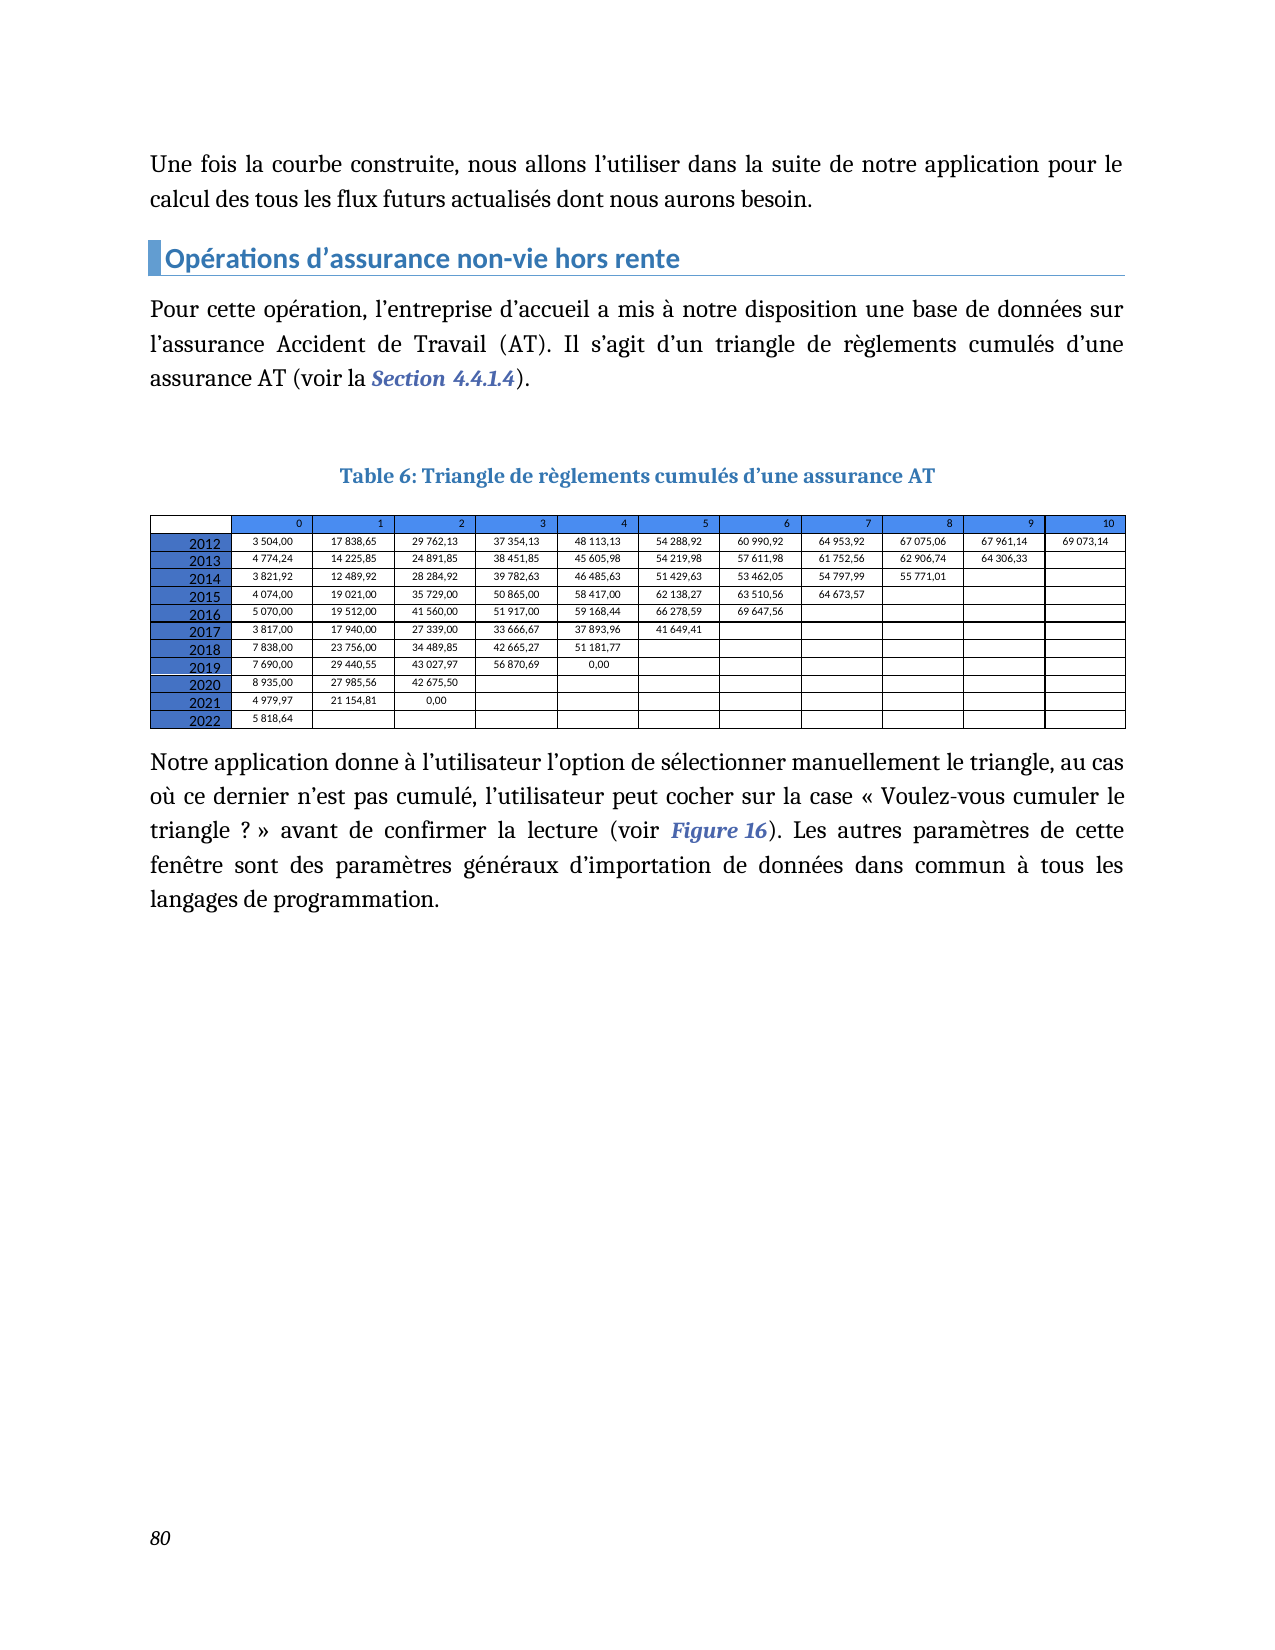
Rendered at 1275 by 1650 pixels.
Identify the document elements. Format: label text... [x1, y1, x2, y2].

table_cell 33 666,67 [476, 623, 557, 639]
table_cell 2016 [151, 605, 231, 621]
table_cell 56 870,69 [476, 658, 557, 674]
table_cell [476, 711, 557, 728]
table_cell [1046, 605, 1125, 621]
table_cell 12 489,92 [313, 569, 394, 586]
table_cell 51 429,63 [639, 569, 719, 586]
table_cell 29 762,13 [395, 534, 475, 551]
table_cell 2017 [151, 623, 231, 639]
table_cell 4 074,00 [232, 587, 312, 604]
table_cell 2020 [151, 676, 231, 692]
table_cell [802, 711, 882, 728]
table_header 8 [883, 516, 963, 533]
table_cell [964, 587, 1044, 604]
table_cell 2013 [151, 552, 231, 568]
table_cell 42 675,50 [395, 676, 475, 692]
table_cell [802, 676, 882, 692]
table_cell [883, 693, 963, 710]
table_cell [964, 693, 1044, 710]
table_cell [802, 640, 882, 657]
table_cell 67 075,06 [883, 534, 963, 551]
table_cell [883, 623, 963, 639]
table_cell 37 893,96 [558, 623, 638, 639]
table_cell [1046, 552, 1125, 568]
table_cell 37 354,13 [476, 534, 557, 551]
table_cell [639, 676, 719, 692]
table_cell 62 906,74 [883, 552, 963, 568]
table_cell 2022 [151, 711, 231, 728]
table_cell 64 306,33 [964, 552, 1044, 568]
table_cell 51 181,77 [558, 640, 638, 657]
table_cell [1046, 711, 1125, 728]
table_header 5 [639, 516, 719, 533]
table_cell [720, 711, 801, 728]
table_cell 27 985,56 [313, 676, 394, 692]
table_cell 48 113,13 [558, 534, 638, 551]
table_cell [883, 605, 963, 621]
table_cell 45 605,98 [558, 552, 638, 568]
table_cell 3 504,00 [232, 534, 312, 551]
table_cell [720, 640, 801, 657]
table_cell 8 935,00 [232, 676, 312, 692]
table_cell [1046, 623, 1125, 639]
table_cell [639, 640, 719, 657]
table_cell [883, 587, 963, 604]
table_cell 19 021,00 [313, 587, 394, 604]
table_cell 5 818,64 [232, 711, 312, 728]
table_cell 2012 [151, 534, 231, 551]
table_cell 17 940,00 [313, 623, 394, 639]
table_cell 54 288,92 [639, 534, 719, 551]
table_cell [1046, 569, 1125, 586]
table_cell [883, 711, 963, 728]
table_cell 51 917,00 [476, 605, 557, 621]
table_cell [802, 693, 882, 710]
table_cell [720, 658, 801, 674]
table_header 9 [964, 516, 1044, 533]
table_cell 4 979,97 [232, 693, 312, 710]
table_cell 66 278,59 [639, 605, 719, 621]
table_cell 2019 [151, 658, 231, 674]
table_cell [964, 623, 1044, 639]
table_cell [964, 676, 1044, 692]
table_cell 57 611,98 [720, 552, 801, 568]
table_cell 28 284,92 [395, 569, 475, 586]
table_cell 39 782,63 [476, 569, 557, 586]
table_cell 29 440,55 [313, 658, 394, 674]
table_cell [1046, 640, 1125, 657]
table_cell 61 752,56 [802, 552, 882, 568]
table_cell [558, 693, 638, 710]
table_header [151, 516, 231, 533]
table_header 1 [313, 516, 394, 533]
table_cell 59 168,44 [558, 605, 638, 621]
table_cell 14 225,85 [313, 552, 394, 568]
table_cell 62 138,27 [639, 587, 719, 604]
table_cell [1046, 693, 1125, 710]
table_cell [883, 676, 963, 692]
table_cell 17 838,65 [313, 534, 394, 551]
table_cell [1046, 587, 1125, 604]
table_cell [476, 676, 557, 692]
table_cell 2021 [151, 693, 231, 710]
table_cell [639, 658, 719, 674]
table_cell 3 821,92 [232, 569, 312, 586]
table_cell 2014 [151, 569, 231, 586]
table_cell 7 838,00 [232, 640, 312, 657]
table_cell 50 865,00 [476, 587, 557, 604]
table_cell 58 417,00 [558, 587, 638, 604]
table_header 6 [720, 516, 801, 533]
table_cell [802, 658, 882, 674]
table_cell 69 647,56 [720, 605, 801, 621]
table_cell 3 817,00 [232, 623, 312, 639]
table_cell 64 953,92 [802, 534, 882, 551]
text Pour cette opération, l’entreprise d’accueil a mis à notre disposition une base de données sur l’assurance Accident de Travail (AT). Il s’agit d’un triangle de règlements cumulés d’une assurance AT (voir la Section 4.4.1.4). [150, 295, 1125, 393]
table_cell 54 797,99 [802, 569, 882, 586]
table_cell [476, 693, 557, 710]
table_cell [1046, 676, 1125, 692]
table_cell [964, 569, 1044, 586]
table_cell 69 073,14 [1046, 534, 1125, 551]
table_cell 5 070,00 [232, 605, 312, 621]
table_header 0 [232, 516, 312, 533]
table_cell 2015 [151, 587, 231, 604]
table_cell [639, 711, 719, 728]
table_cell 38 451,85 [476, 552, 557, 568]
table_cell [395, 711, 475, 728]
table_cell [639, 693, 719, 710]
table_cell 41 649,41 [639, 623, 719, 639]
table_cell [883, 658, 963, 674]
table_cell 54 219,98 [639, 552, 719, 568]
table_header 7 [802, 516, 882, 533]
text Une fois la courbe construite, nous allons l’utiliser dans la suite de notre application pour le calcul des tous les flux futurs actualisés dont nous aurons besoin. [150, 150, 1125, 213]
table_cell [883, 640, 963, 657]
table_cell [558, 676, 638, 692]
table_cell 55 771,01 [883, 569, 963, 586]
table_header 10 [1046, 516, 1125, 533]
table_cell [802, 605, 882, 621]
table_cell 0,00 [558, 658, 638, 674]
table_cell 64 673,57 [802, 587, 882, 604]
table_cell 53 462,05 [720, 569, 801, 586]
table_cell [964, 640, 1044, 657]
table_header 4 [558, 516, 638, 533]
table_cell 24 891,85 [395, 552, 475, 568]
table_cell [1046, 658, 1125, 674]
table_cell 43 027,97 [395, 658, 475, 674]
table_cell 67 961,14 [964, 534, 1044, 551]
table_cell 4 774,24 [232, 552, 312, 568]
table_cell 60 990,92 [720, 534, 801, 551]
table_cell 41 560,00 [395, 605, 475, 621]
text Table 6: Triangle de règlements cumulés d’une assurance AT [150, 464, 1125, 489]
subtitle Opérations d’assurance non-vie hors rente [161, 240, 1125, 275]
table_cell 23 756,00 [313, 640, 394, 657]
table_cell [964, 605, 1044, 621]
table_header 2 [395, 516, 475, 533]
table_cell 7 690,00 [232, 658, 312, 674]
table_cell [313, 711, 394, 728]
table_cell 42 665,27 [476, 640, 557, 657]
table_cell [720, 623, 801, 639]
table_cell [558, 711, 638, 728]
table_cell 35 729,00 [395, 587, 475, 604]
table_cell 34 489,85 [395, 640, 475, 657]
table_cell 19 512,00 [313, 605, 394, 621]
table_cell [720, 676, 801, 692]
table_cell 0,00 [395, 693, 475, 710]
text Notre application donne à l’utilisateur l’option de sélectionner manuellement le triangle, au cas où ce dernier n’est pas cumulé, l’utilisateur peut cocher sur la case « Voulez-vous cumuler le triangle ? » avant de confirmer la lecture (voir Figure 16). Les autres paramètres de cette fenêtre sont des paramètres généraux d’importation de données dans commun à tous les langages de programmation. [150, 747, 1125, 914]
table_cell [802, 623, 882, 639]
table_cell 21 154,81 [313, 693, 394, 710]
table_cell [964, 658, 1044, 674]
table_header 3 [476, 516, 557, 533]
table_cell 63 510,56 [720, 587, 801, 604]
table_cell 46 485,63 [558, 569, 638, 586]
table_cell [720, 693, 801, 710]
table_cell 27 339,00 [395, 623, 475, 639]
table_cell [964, 711, 1044, 728]
table_cell 2018 [151, 640, 231, 657]
